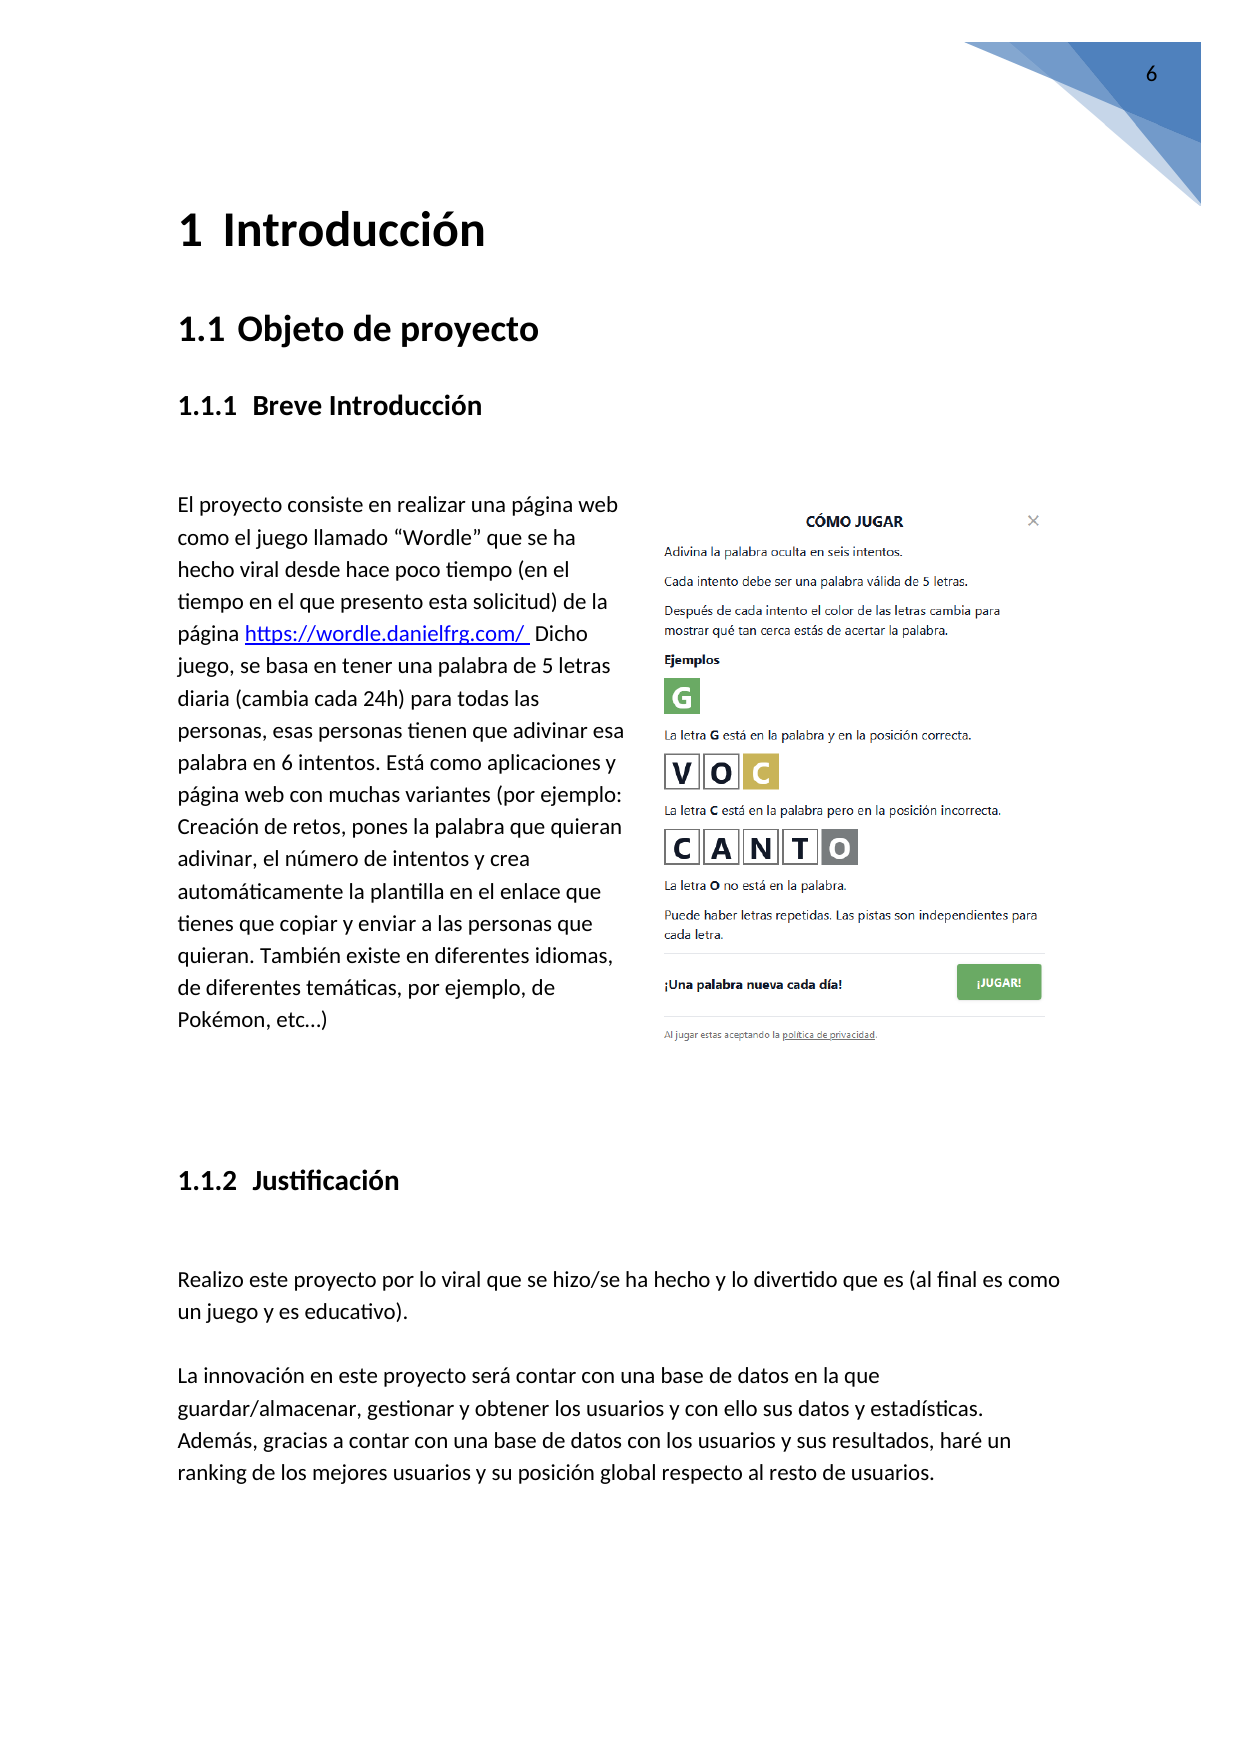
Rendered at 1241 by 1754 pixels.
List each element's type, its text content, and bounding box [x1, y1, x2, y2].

picture [963, 42, 1201, 206]
subtitle Breve Introducción [177, 387, 1063, 423]
text Realizo este proyecto por lo viral que se hizo/se ha hecho y lo divertido que es (al final es como un juego y es educativo). La innovación en este proyecto será contar con una base de datos en la que guardar/almacenar, gestionar y obtener los usuarios y con ello sus datos y estadísticas. Además, gracias a contar con una base de datos con los usuarios y sus resultados, haré un ranking de los mejores usuarios y su posición global respecto al resto de usuarios. [177, 1265, 1063, 1486]
picture [648, 492, 1061, 1061]
subtitle Justificación [177, 1162, 1063, 1197]
subtitle Introducción [177, 198, 1063, 259]
subtitle Objeto de proyecto [177, 305, 1063, 351]
